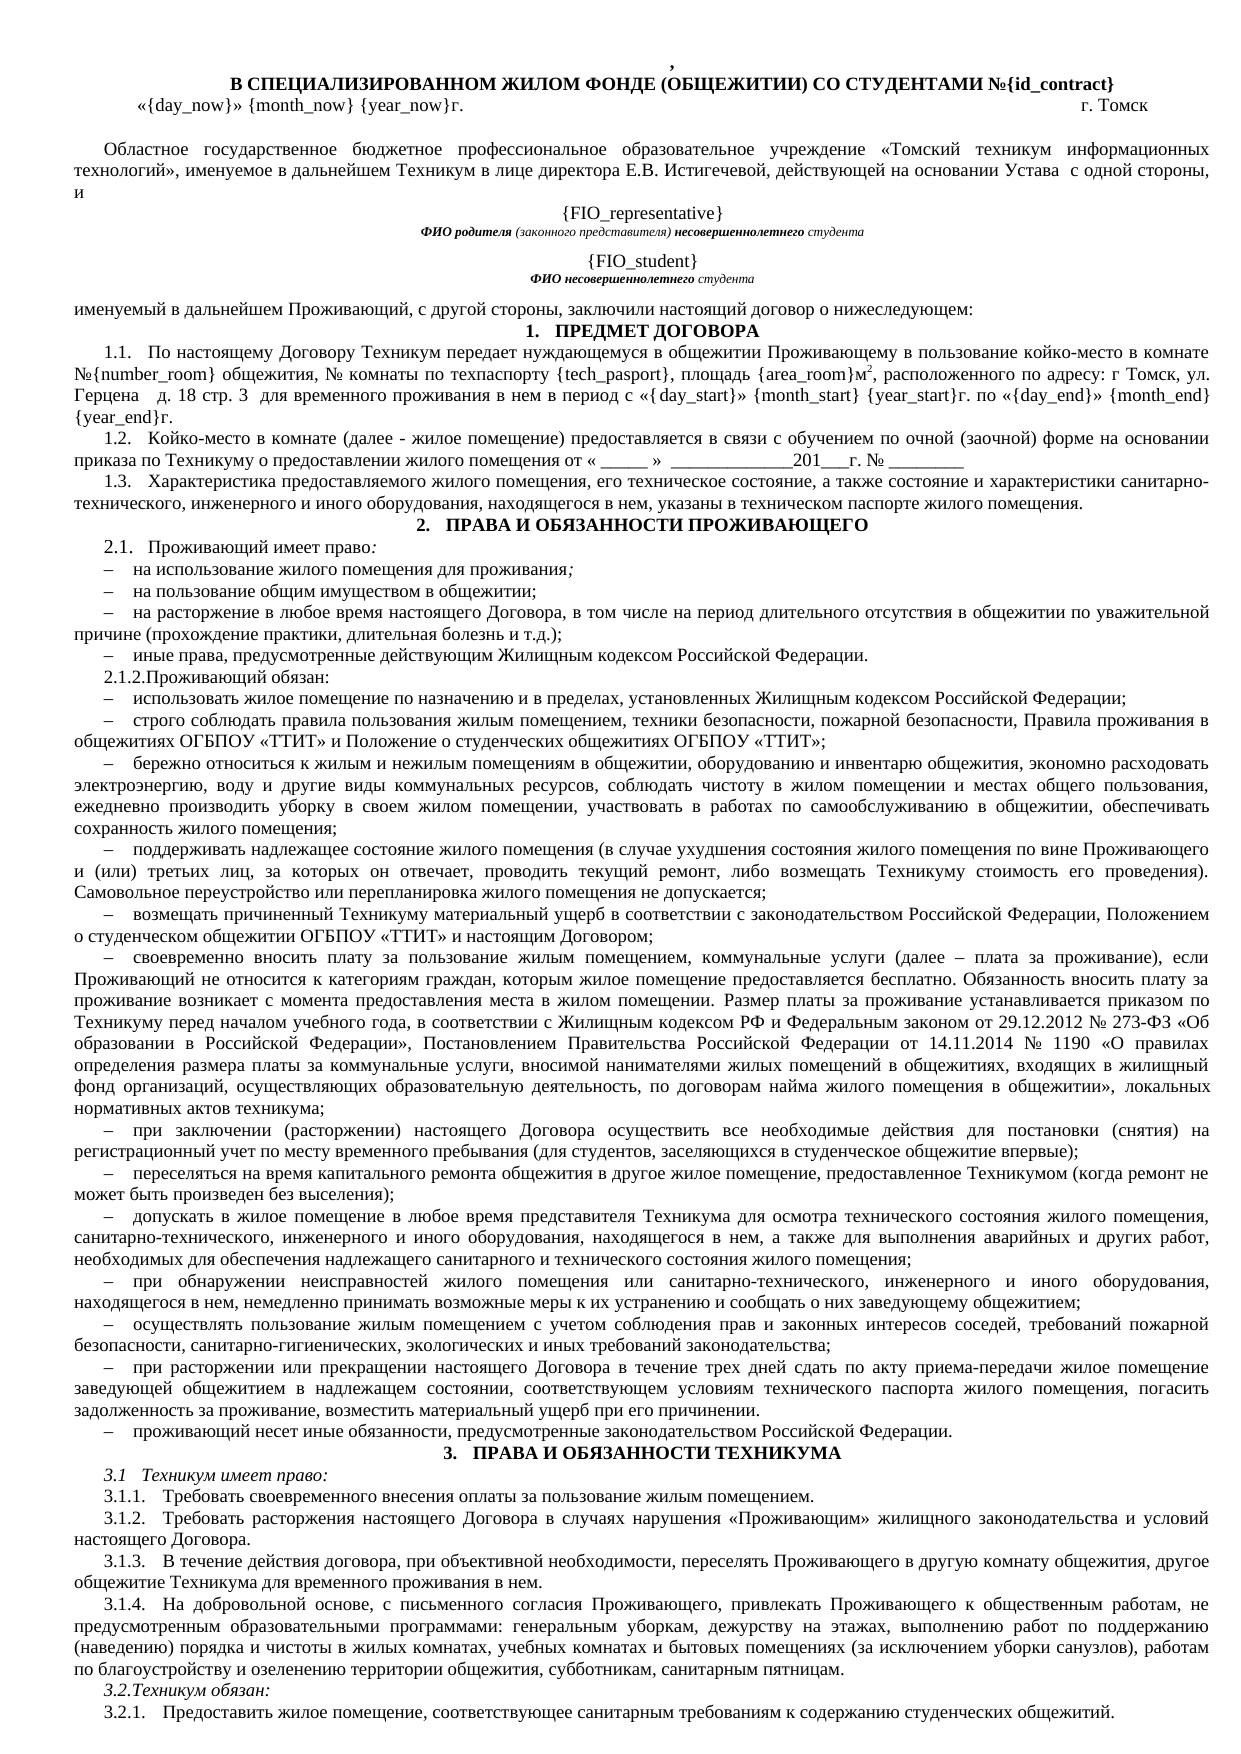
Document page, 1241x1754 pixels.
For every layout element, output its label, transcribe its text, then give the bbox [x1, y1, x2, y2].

list на пользование общим имуществом в общежитии; [74, 579, 1211, 601]
text 2.1.2.Проживающий обязан: [74, 666, 1211, 687]
list Требовать расторжения настоящего Договора в случаях нарушения «Проживающим» жилищного законодательства и условий настоящего Договора. [74, 1507, 1211, 1550]
list переселяться на время капитального ремонта общежития в другое жилое помещение, предоставленное Техникумом (когда ремонт не может быть произведен без выселения); [74, 1162, 1211, 1205]
list иные права, предусмотренные действующим Жилищным кодексом Российской Федерации. [74, 644, 1211, 666]
text {FIO_representative} [74, 202, 1211, 224]
list ПРЕДМЕТ ДОГОВОРА [74, 319, 1211, 341]
list на расторжение в любое время настоящего Договора, в том числе на период длительного отсутствия в общежитии по уважительной причине (прохождение практики, длительная болезнь и т.д.); [74, 601, 1211, 644]
list По настоящему Договору Техникум передает нуждающемуся в общежитии Проживающему в пользование койко-место в комнате №{number_room} общежития, № комнаты по техпаспорту {tech_pasport}, площадь {area_room}м2, расположенного по адресу: г Томск, ул. Герцена д. 18 стр. 3 для временного проживания в нем в период с «{day_start}» {month_start} {year_start}г. по «{day_end}» {month_end} {year_end}г. [74, 341, 1211, 427]
list при обнаружении неисправностей жилого помещения или санитарно-технического, инженерного и иного оборудования, находящегося в нем, немедленно принимать возможные меры к их устранению и сообщать о них заведующему общежитием; [74, 1269, 1211, 1313]
text ФИО родителя (законного представителя) несовершеннолетнего студента [74, 224, 1211, 250]
text «{day_now}» {month_now} {year_now}г. г. Томск [74, 94, 1211, 116]
list Проживающий имеет право: [74, 535, 1211, 558]
list на использование жилого помещения для проживания; [74, 558, 1211, 579]
list На добровольной основе, с письменного согласия Проживающего, привлекать Проживающего к общественным работам, не предусмотренным образовательными программами: генеральным уборкам, дежурству на этажах, выполнению работ по поддержанию (наведению) порядка и чистоты в жилых комнатах, учебных комнатах и бытовых помещениях (за исключением уборки санузлов), работам по благоустройству и озеленению территории общежития, субботникам, санитарным пятницам. [74, 1593, 1211, 1679]
list В течение действия договора, при объективной необходимости, переселять Проживающего в другую комнату общежития, другое общежитие Техникума для временного проживания в нем. [74, 1550, 1211, 1593]
list Предоставить жилое помещение, соответствующее санитарным требованиям к содержанию студенческих общежитий. [74, 1701, 1211, 1722]
list возмещать причиненный Техникуму материальный ущерб в соответствии с законодательством Российской Федерации, Положением о студенческом общежитии ОГБПОУ «ТТИТ» и настоящим Договором; [74, 903, 1211, 946]
text именуемый в дальнейшем Проживающий, с другой стороны, заключили настоящий договор о нижеследующем: [74, 298, 1211, 319]
list Техникум имеет право: [103, 1463, 1211, 1485]
list Характеристика предоставляемого жилого помещения, его техническое состояние, а также состояние и характеристики санитарно-технического, инженерного и иного оборудования, находящегося в нем, указаны в техническом паспорте жилого помещения. [74, 470, 1211, 513]
list поддерживать надлежащее состояние жилого помещения (в случае ухудшения состояния жилого помещения по вине Проживающего и (или) третьих лиц, за которых он отвечает, проводить текущий ремонт, либо возмещать Техникуму стоимость его проведения). Самовольное переустройство или перепланировка жилого помещения не допускается; [74, 838, 1211, 903]
list строго соблюдать правила пользования жилым помещением, техники безопасности, пожарной безопасности, Правила проживания в общежитиях ОГБПОУ «ТТИТ» и Положение о студенческих общежитиях ОГБПОУ «ТТИТ»; [74, 709, 1211, 752]
list осуществлять пользование жилым помещением с учетом соблюдения прав и законных интересов соседей, требований пожарной безопасности, санитарно-гигиенических, экологических и иных требований законодательства; [74, 1313, 1211, 1356]
list ПРАВА И ОБЯЗАННОСТИ ТЕХНИКУМА [74, 1442, 1211, 1463]
text {FIO_student} [74, 250, 1211, 272]
list при расторжении или прекращении настоящего Договора в течение трех дней сдать по акту приема-передачи жилое помещение заведующей общежитием в надлежащем состоянии, соответствующем условиям технического паспорта жилого помещения, погасить задолженность за проживание, возместить материальный ущерб при его причинении. [74, 1356, 1211, 1420]
list Требовать своевременного внесения оплаты за пользование жилым помещением. [74, 1485, 1211, 1507]
list допускать в жилое помещение в любое время представителя Техникума для осмотра технического состояния жилого помещения, санитарно-технического, инженерного и иного оборудования, находящегося в нем, а также для выполнения аварийных и других работ, необходимых для обеспечения надлежащего санитарного и технического состояния жилого помещения; [74, 1205, 1211, 1269]
list бережно относиться к жилым и нежилым помещениям в общежитии, оборудованию и инвентарю общежития, экономно расходовать электроэнергию, воду и другие виды коммунальных ресурсов, соблюдать чистоту в жилом помещении и местах общего пользования, ежедневно производить уборку в своем жилом помещении, участвовать в работах по самообслуживанию в общежитии, обеспечивать сохранность жилого помещения; [74, 752, 1211, 838]
text Областное государственное бюджетное профессиональное образовательное учреждение «Томский техникум информационных технологий», именуемое в дальнейшем Техникум в лице директора Е.В. Истигечевой, действующей на основании Устава с одной стороны, и [74, 137, 1211, 202]
list при заключении (расторжении) настоящего Договора осуществить все необходимые действия для постановки (снятия) на регистрационный учет по месту временного пребывания (для студентов, заселяющихся в студенческое общежитие впервые); [74, 1118, 1211, 1162]
text , [74, 51, 1211, 73]
list проживающий несет иные обязанности, предусмотренные законодательством Российской Федерации. [74, 1420, 1211, 1442]
list ПРАВА И ОБЯЗАННОСТИ ПРОЖИВАЮЩЕГО [74, 513, 1211, 535]
text В СПЕЦИАЛИЗИРОВАННОМ ЖИЛОМ ФОНДЕ (ОБЩЕЖИТИИ) СО СТУДЕНТАМИ №{id_contract} [74, 73, 1211, 94]
list Койко-место в комнате (далее - жилое помещение) предоставляется в связи с обучением по очной (заочной) форме на основании приказа по Техникуму о предоставлении жилого помещения от « _____ » _____________201___г. № ________ [74, 427, 1211, 470]
list своевременно вносить плату за пользование жилым помещением, коммунальные услуги (далее – плата за проживание), если Проживающий не относится к категориям граждан, которым жилое помещение предоставляется бесплатно. Обязанность вносить плату за проживание возникает с момента предоставления места в жилом помещении. Размер платы за проживание устанавливается приказом по Техникуму перед началом учебного года, в соответствии с Жилищным кодексом РФ и Федеральным законом от 29.12.2012 № 273-ФЗ «Об образовании в Российской Федерации», Постановлением Правительства Российской Федерации от 14.11.2014 № 1190 «О правилах определения размера платы за коммунальные услуги, вносимой нанимателями жилых помещений в общежитиях, входящих в жилищный фонд организаций, осуществляющих образовательную деятельность, по договорам найма жилого помещения в общежитии», локальных нормативных актов техникума; [74, 946, 1211, 1118]
text ФИО несовершеннолетнего студента [74, 272, 1211, 298]
text 3.2.Техникум обязан: [103, 1679, 1211, 1701]
list использовать жилое помещение по назначению и в пределах, установленных Жилищным кодексом Российской Федерации; [74, 687, 1211, 709]
